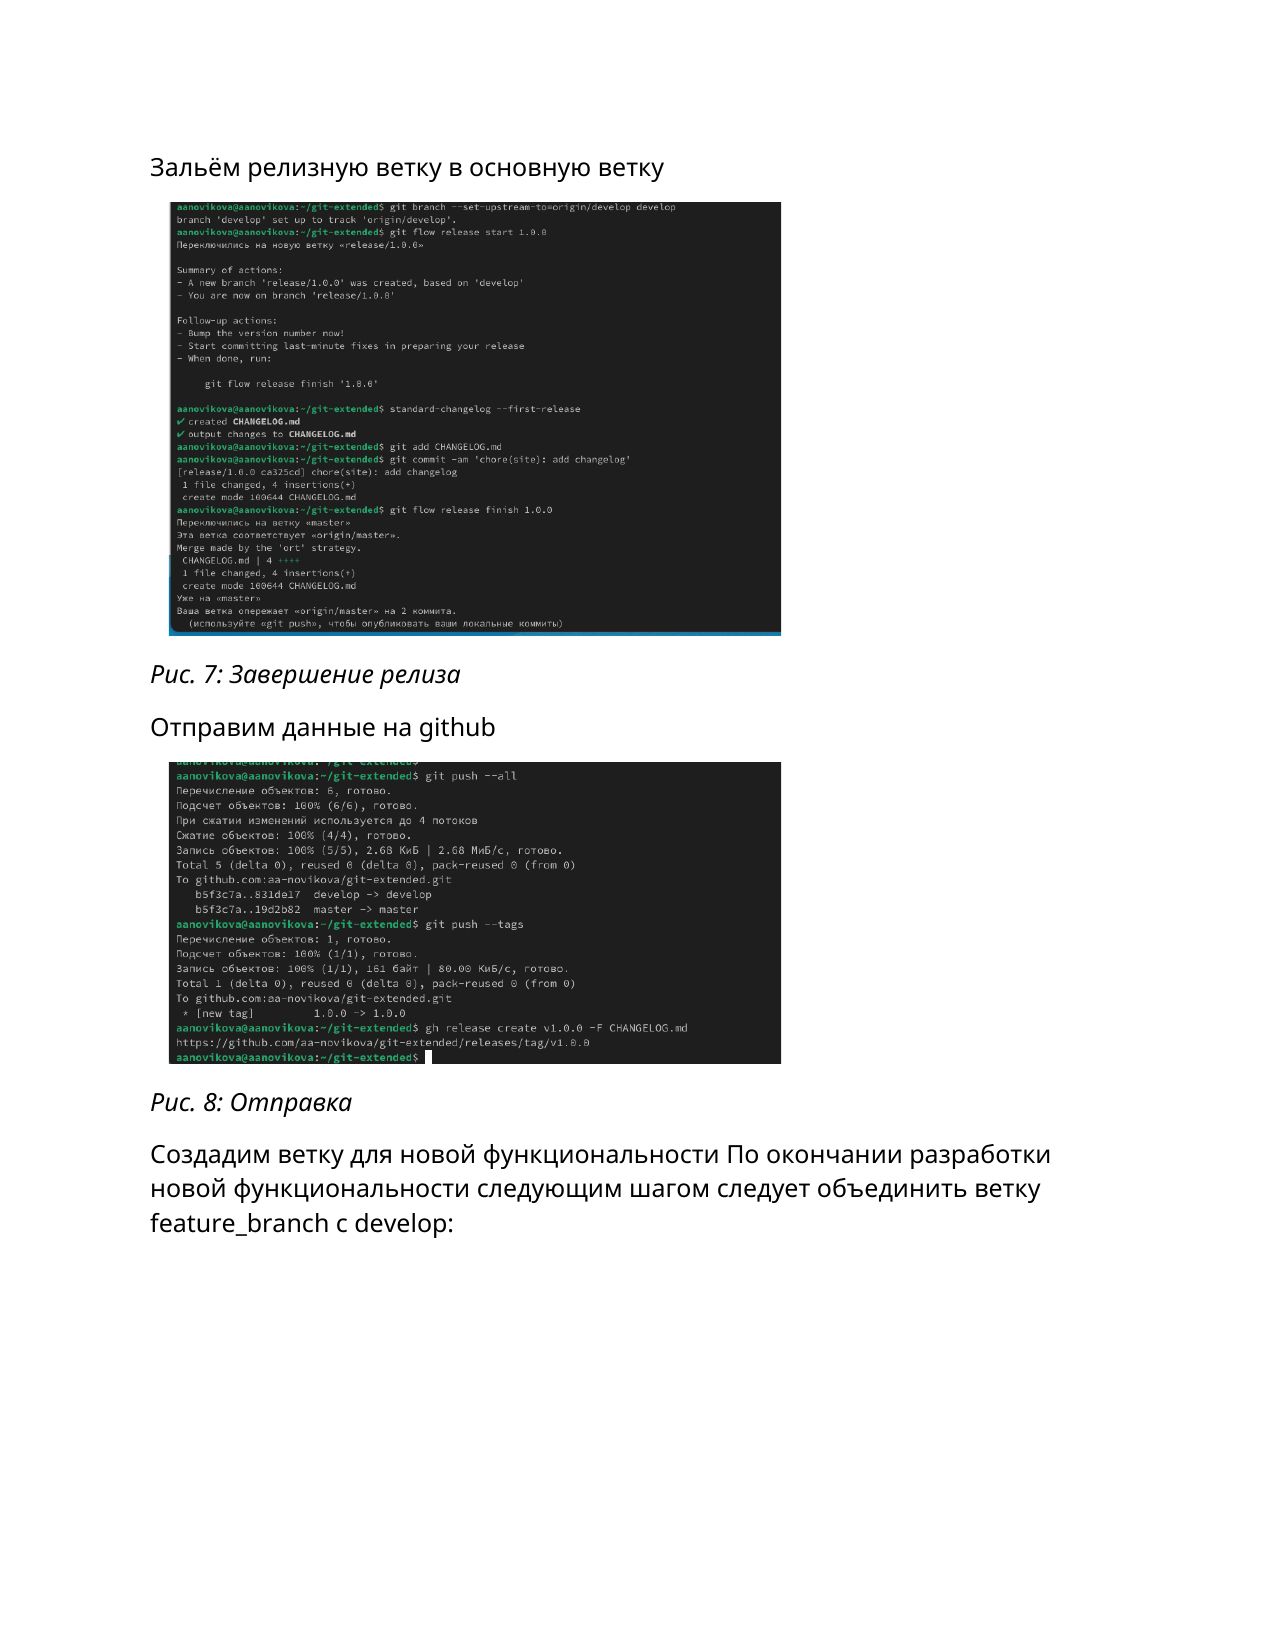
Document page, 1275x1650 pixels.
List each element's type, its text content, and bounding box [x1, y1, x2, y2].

picture [168, 762, 782, 1064]
text Рис. 8: Отправка [150, 1084, 1125, 1118]
picture [168, 202, 782, 636]
text Зальём релизную ветку в основную ветку [150, 150, 1125, 184]
text Создадим ветку для новой функциональности По окончании разработки новой функциональности следующим шагом следует объединить ветку feature_branch c develop: [150, 1137, 1125, 1239]
text Отправим данные на github [150, 709, 1125, 743]
text Рис. 7: Завершение релиза [150, 656, 1125, 691]
